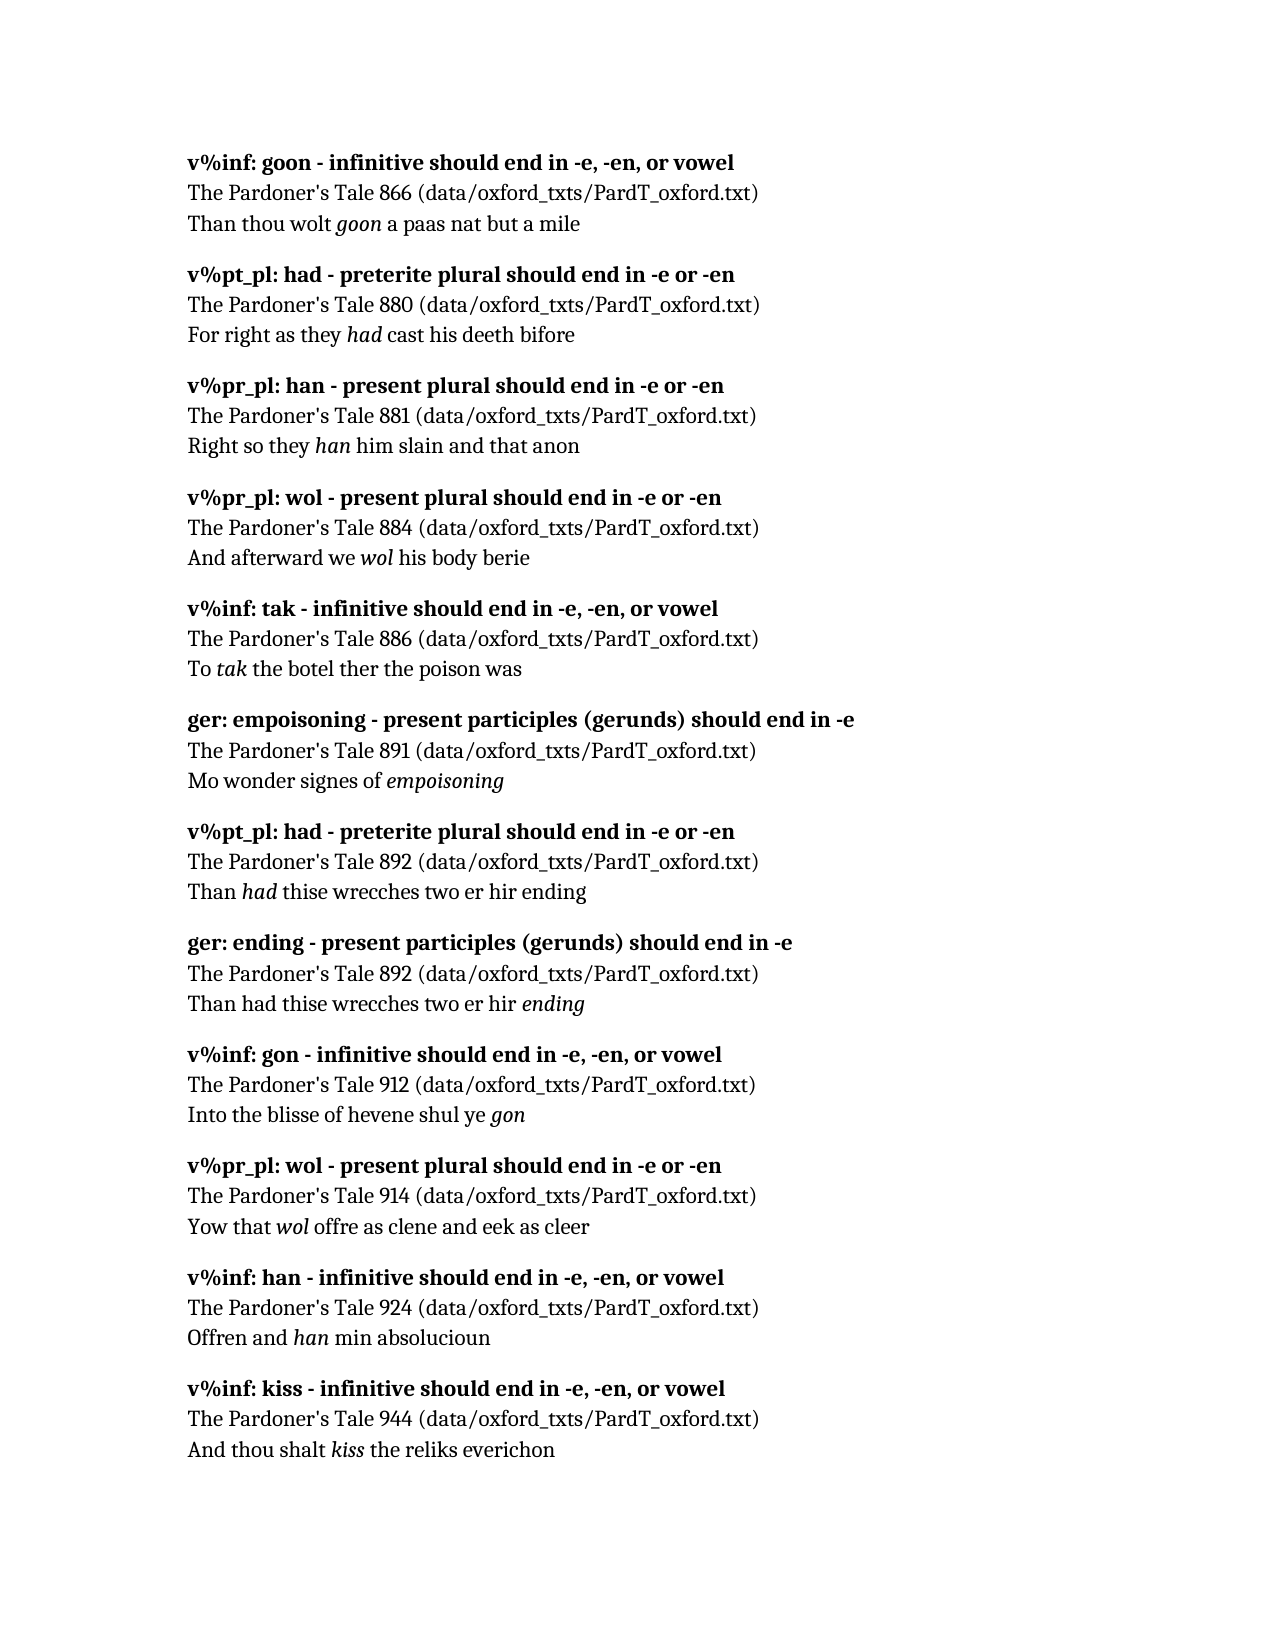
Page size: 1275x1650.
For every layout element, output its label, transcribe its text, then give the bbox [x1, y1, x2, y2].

text ger: empoisoning - present participles (gerunds) should end in -e The Pardoner's Tale 891 (data/oxford_txts/PardT_oxford.txt) Mo wonder signes of empoisoning [187, 707, 1087, 794]
text v%inf: goon - infinitive should end in -e, -en, or vowel The Pardoner's Tale 866 (data/oxford_txts/PardT_oxford.txt) Than thou wolt goon a paas nat but a mile [187, 150, 1087, 237]
text v%pt_pl: had - preterite plural should end in -e or -en The Pardoner's Tale 880 (data/oxford_txts/PardT_oxford.txt) For right as they had cast his deeth bifore [187, 261, 1087, 348]
text v%inf: kiss - infinitive should end in -e, -en, or vowel The Pardoner's Tale 944 (data/oxford_txts/PardT_oxford.txt) And thou shalt kiss the reliks everichon [187, 1376, 1087, 1463]
text v%pt_pl: had - preterite plural should end in -e or -en The Pardoner's Tale 892 (data/oxford_txts/PardT_oxford.txt) Than had thise wrecches two er hir ending [187, 819, 1087, 906]
text v%inf: gon - infinitive should end in -e, -en, or vowel The Pardoner's Tale 912 (data/oxford_txts/PardT_oxford.txt) Into the blisse of hevene shul ye gon [187, 1042, 1087, 1128]
text v%pr_pl: wol - present plural should end in -e or -en The Pardoner's Tale 914 (data/oxford_txts/PardT_oxford.txt) Yow that wol offre as clene and eek as cleer [187, 1153, 1087, 1240]
text v%pr_pl: wol - present plural should end in -e or -en The Pardoner's Tale 884 (data/oxford_txts/PardT_oxford.txt) And afterward we wol his body berie [187, 484, 1087, 571]
text v%inf: han - infinitive should end in -e, -en, or vowel The Pardoner's Tale 924 (data/oxford_txts/PardT_oxford.txt) Offren and han min absolucioun [187, 1264, 1087, 1351]
text v%inf: tak - infinitive should end in -e, -en, or vowel The Pardoner's Tale 886 (data/oxford_txts/PardT_oxford.txt) To tak the botel ther the poison was [187, 596, 1087, 683]
text v%pr_pl: han - present plural should end in -e or -en The Pardoner's Tale 881 (data/oxford_txts/PardT_oxford.txt) Right so they han him slain and that anon [187, 373, 1087, 460]
text ger: ending - present participles (gerunds) should end in -e The Pardoner's Tale 892 (data/oxford_txts/PardT_oxford.txt) Than had thise wrecches two er hir ending [187, 930, 1087, 1017]
